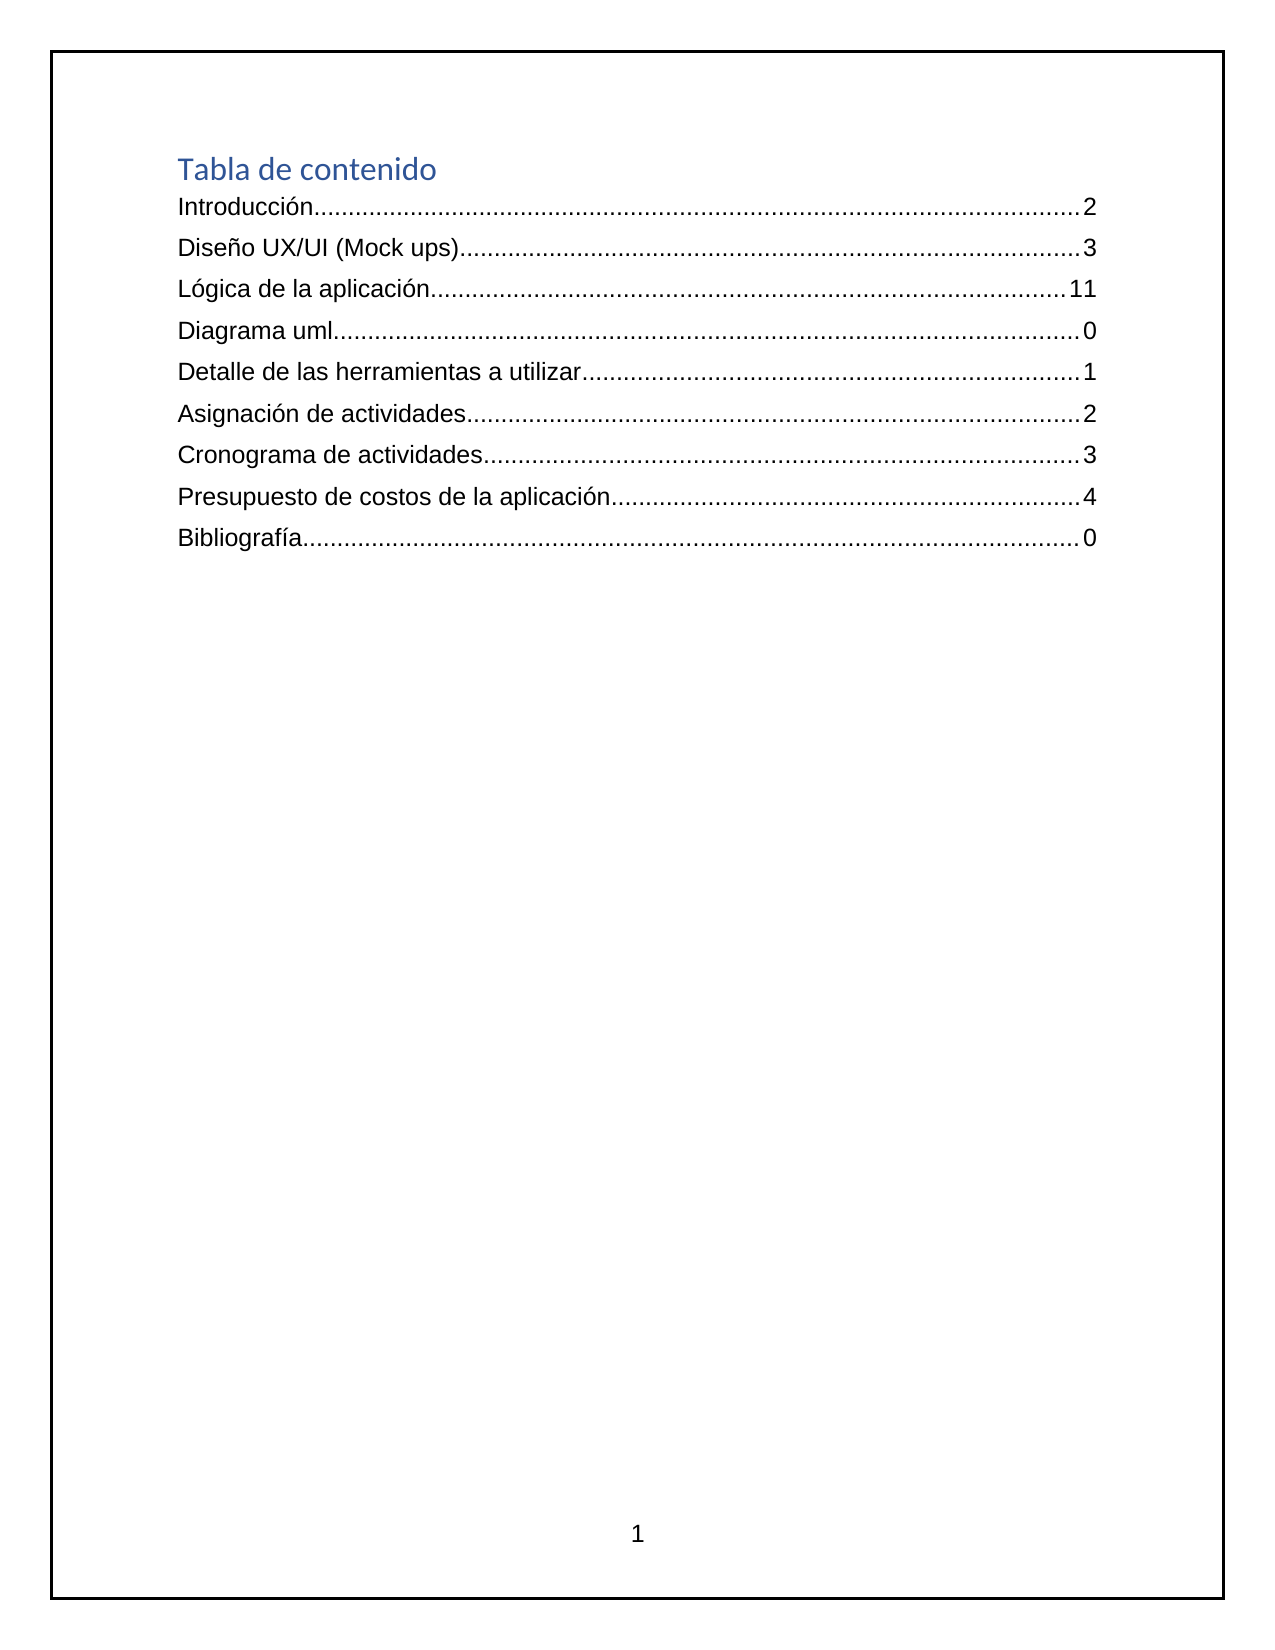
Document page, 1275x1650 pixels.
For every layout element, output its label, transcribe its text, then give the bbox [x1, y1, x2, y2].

text Tabla de contenido [177, 148, 1098, 188]
